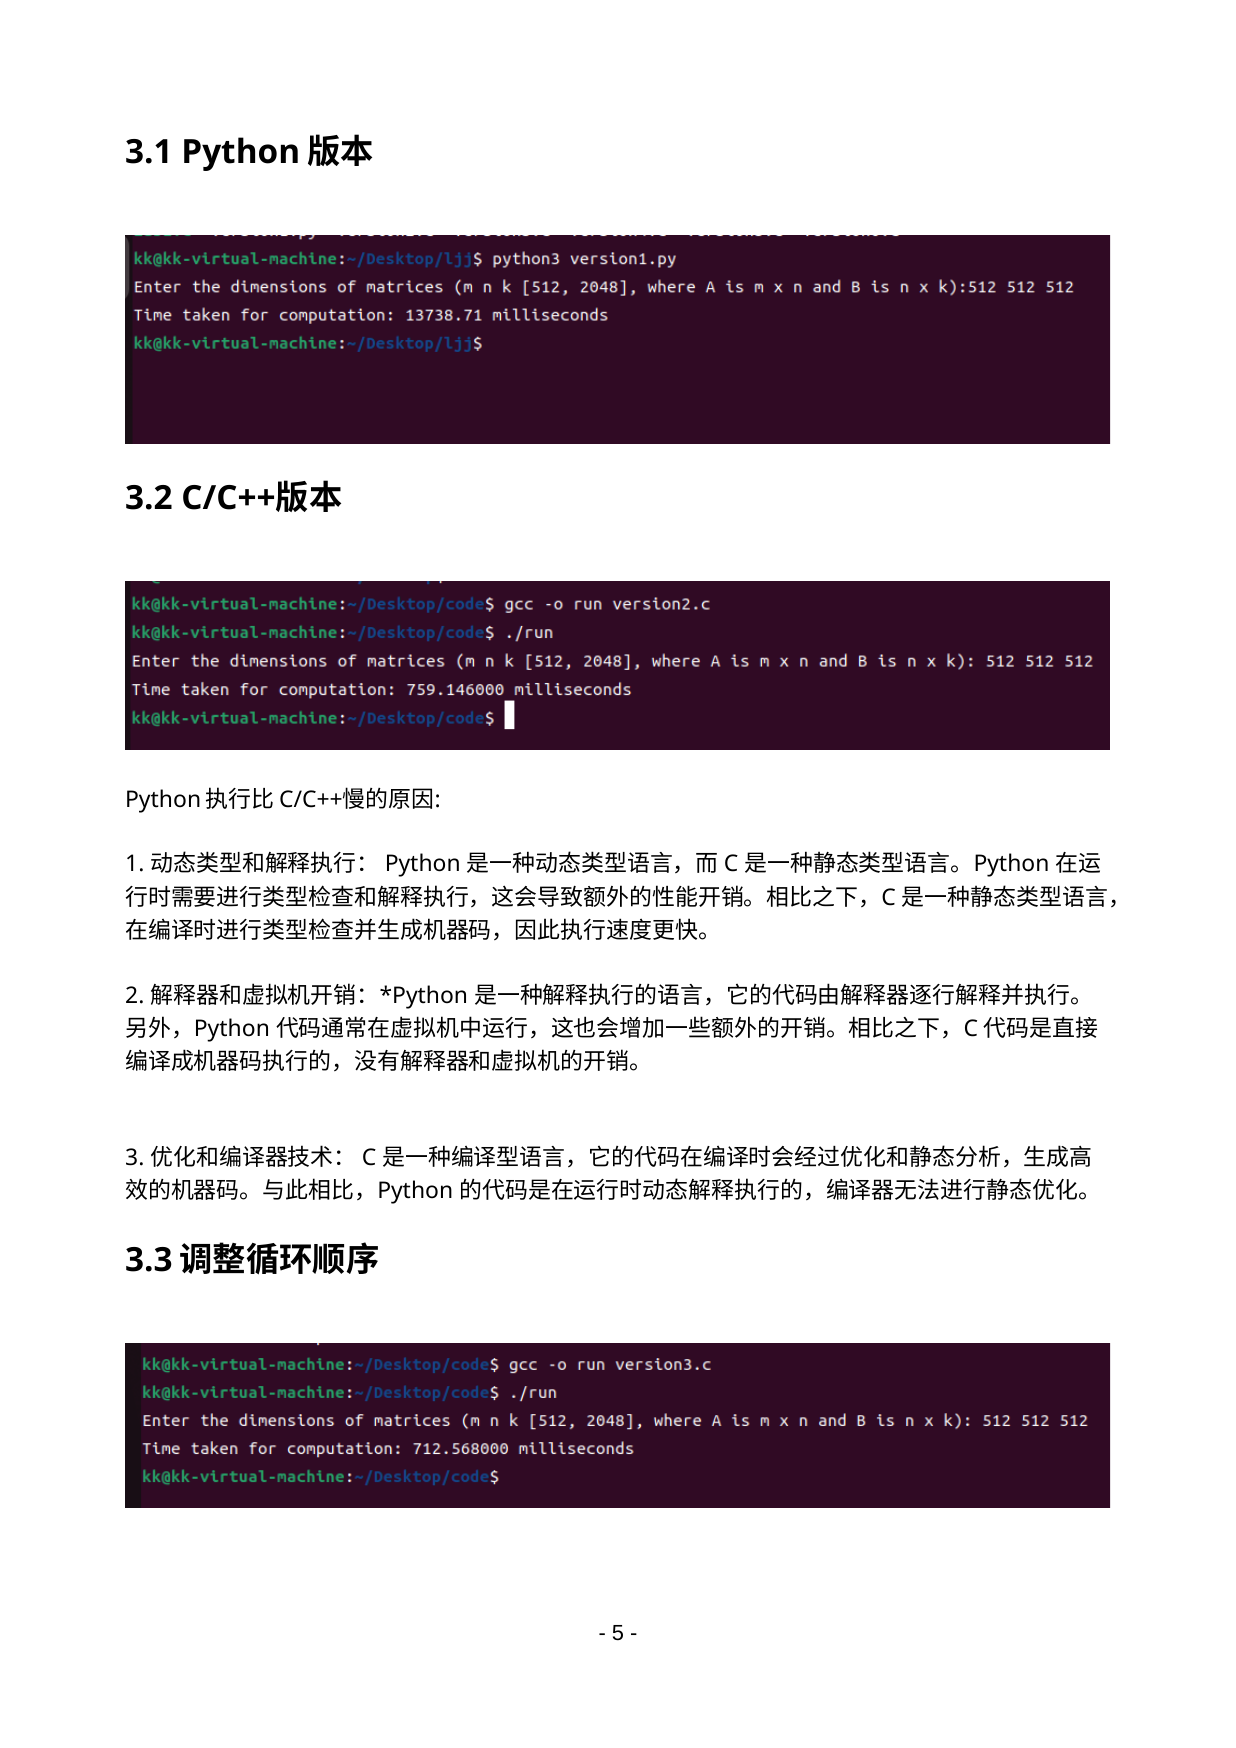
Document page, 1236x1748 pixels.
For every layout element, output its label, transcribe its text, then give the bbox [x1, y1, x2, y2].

picture [125, 235, 1110, 444]
picture [125, 581, 1110, 750]
text 1. 动态类型和解释执行： Python 是一种动态类型语言，而 C 是一种静态类型语言。Python 在运行时需要进行类型检查和解释执行，这会导致额外的性能开销。相比之下，C 是一种静态类型语言，在编译时进行类型检查并生成机器码，因此执行速度更快。 [125, 845, 1110, 945]
text Python执行比C/C++慢的原因: [125, 781, 1110, 814]
list 解释器和虚拟机开销：*Python 是一种解释执行的语言，它的代码由解释器逐行解释并执行。另外，Python 代码通常在虚拟机中运行，这也会增加一些额外的开销。相比之下，C 代码是直接编译成机器码执行的，没有解释器和虚拟机的开销。 [125, 976, 1110, 1076]
list 优化和编译器技术： C 是一种编译型语言，它的代码在编译时会经过优化和静态分析，生成高效的机器码。与此相比，Python 的代码是在运行时动态解释执行的，编译器无法进行静态优化。 [125, 1139, 1110, 1206]
subtitle 3.2 C/C++版本 [125, 471, 1110, 519]
subtitle 3.3调整循环顺序 [125, 1233, 1110, 1281]
picture [125, 1343, 1110, 1508]
subtitle 3.1 Python版本 [125, 125, 1110, 173]
